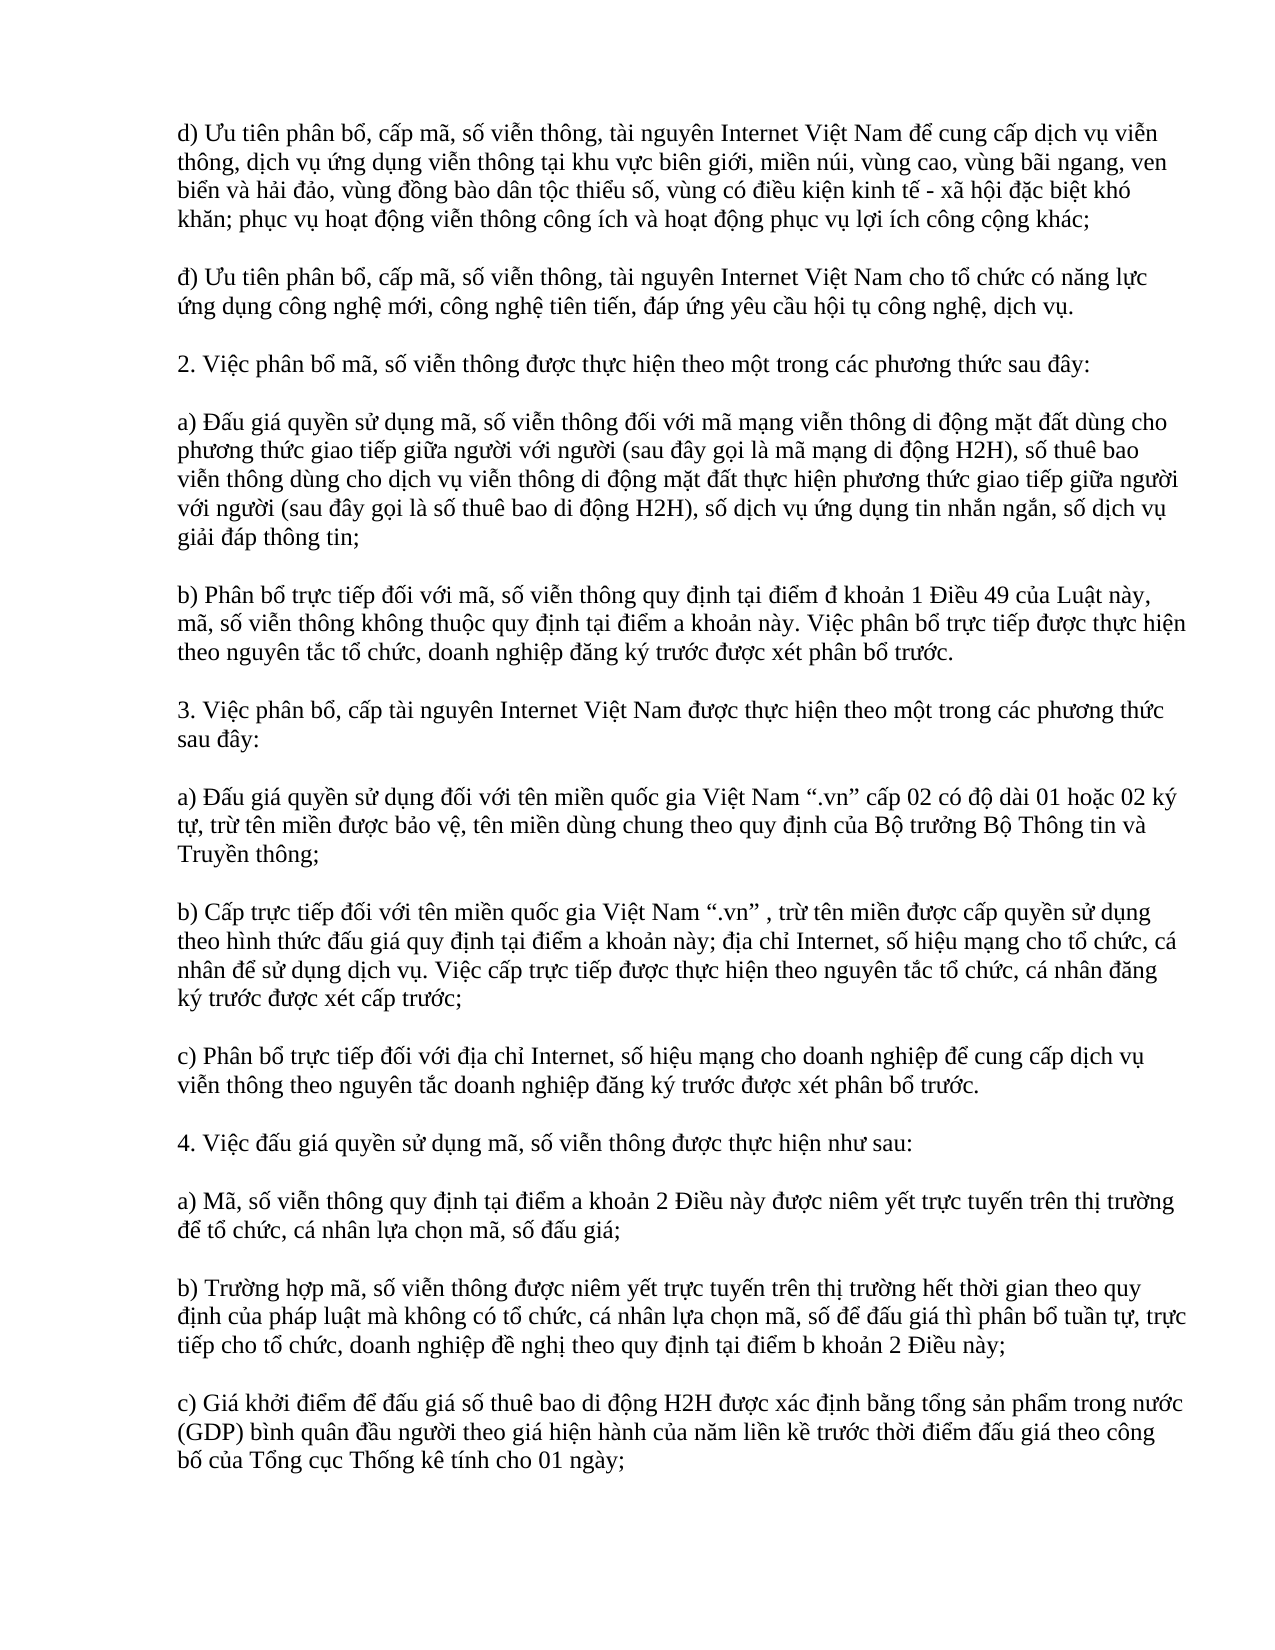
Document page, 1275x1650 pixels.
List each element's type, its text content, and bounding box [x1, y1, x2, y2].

text 4. Việc đấu giá quyền sử dụng mã, số viễn thông được thực hiện như sau: [177, 1128, 1186, 1157]
text b) Phân bổ trực tiếp đối với mã, số viễn thông quy định tại điểm đ khoản 1 Điều 49 của Luật này, mã, số viễn thông không thuộc quy định tại điểm a khoản này. Việc phân bổ trực tiếp được thực hiện theo nguyên tắc tổ chức, doanh nghiệp đăng ký trước được xét phân bổ trước. [177, 580, 1186, 666]
text 3. Việc phân bổ, cấp tài nguyên Internet Việt Nam được thực hiện theo một trong các phương thức sau đây: [177, 695, 1186, 753]
text a) Đấu giá quyền sử dụng mã, số viễn thông đối với mã mạng viễn thông di động mặt đất dùng cho phương thức giao tiếp giữa người với người (sau đây gọi là mã mạng di động H2H), số thuê bao viễn thông dùng cho dịch vụ viễn thông di động mặt đất thực hiện phương thức giao tiếp giữa người với người (sau đây gọi là số thuê bao di động H2H), số dịch vụ ứng dụng tin nhắn ngắn, số dịch vụ giải đáp thông tin; [177, 407, 1186, 551]
text c) Phân bổ trực tiếp đối với địa chỉ Internet, số hiệu mạng cho doanh nghiệp để cung cấp dịch vụ viễn thông theo nguyên tắc doanh nghiệp đăng ký trước được xét phân bổ trước. [177, 1041, 1186, 1099]
text c) Giá khởi điểm để đấu giá số thuê bao di động H2H được xác định bằng tổng sản phẩm trong nước (GDP) bình quân đầu người theo giá hiện hành của năm liền kề trước thời điểm đấu giá theo công bố của Tổng cục Thống kê tính cho 01 ngày; [177, 1388, 1186, 1474]
text d) Ưu tiên phân bổ, cấp mã, số viễn thông, tài nguyên Internet Việt Nam để cung cấp dịch vụ viễn thông, dịch vụ ứng dụng viễn thông tại khu vực biên giới, miền núi, vùng cao, vùng bãi ngang, ven biển và hải đảo, vùng đồng bào dân tộc thiểu số, vùng có điều kiện kinh tế - xã hội đặc biệt khó khăn; phục vụ hoạt động viễn thông công ích và hoạt động phục vụ lợi ích công cộng khác; [177, 118, 1186, 233]
text b) Trường hợp mã, số viễn thông được niêm yết trực tuyến trên thị trường hết thời gian theo quy định của pháp luật mà không có tổ chức, cá nhân lựa chọn mã, số để đấu giá thì phân bổ tuần tự, trực tiếp cho tổ chức, doanh nghiệp đề nghị theo quy định tại điểm b khoản 2 Điều này; [177, 1273, 1186, 1359]
text b) Cấp trực tiếp đối với tên miền quốc gia Việt Nam “.vn” , trừ tên miền được cấp quyền sử dụng theo hình thức đấu giá quy định tại điểm a khoản này; địa chỉ Internet, số hiệu mạng cho tổ chức, cá nhân để sử dụng dịch vụ. Việc cấp trực tiếp được thực hiện theo nguyên tắc tổ chức, cá nhân đăng ký trước được xét cấp trước; [177, 897, 1186, 1012]
text 2. Việc phân bổ mã, số viễn thông được thực hiện theo một trong các phương thức sau đây: [177, 349, 1186, 378]
text a) Đấu giá quyền sử dụng đối với tên miền quốc gia Việt Nam “.vn” cấp 02 có độ dài 01 hoặc 02 ký tự, trừ tên miền được bảo vệ, tên miền dùng chung theo quy định của Bộ trưởng Bộ Thông tin và Truyền thông; [177, 782, 1186, 868]
text a) Mã, số viễn thông quy định tại điểm a khoản 2 Điều này được niêm yết trực tuyến trên thị trường để tổ chức, cá nhân lựa chọn mã, số đấu giá; [177, 1186, 1186, 1243]
text đ) Ưu tiên phân bổ, cấp mã, số viễn thông, tài nguyên Internet Việt Nam cho tổ chức có năng lực ứng dụng công nghệ mới, công nghệ tiên tiến, đáp ứng yêu cầu hội tụ công nghệ, dịch vụ. [177, 262, 1186, 320]
